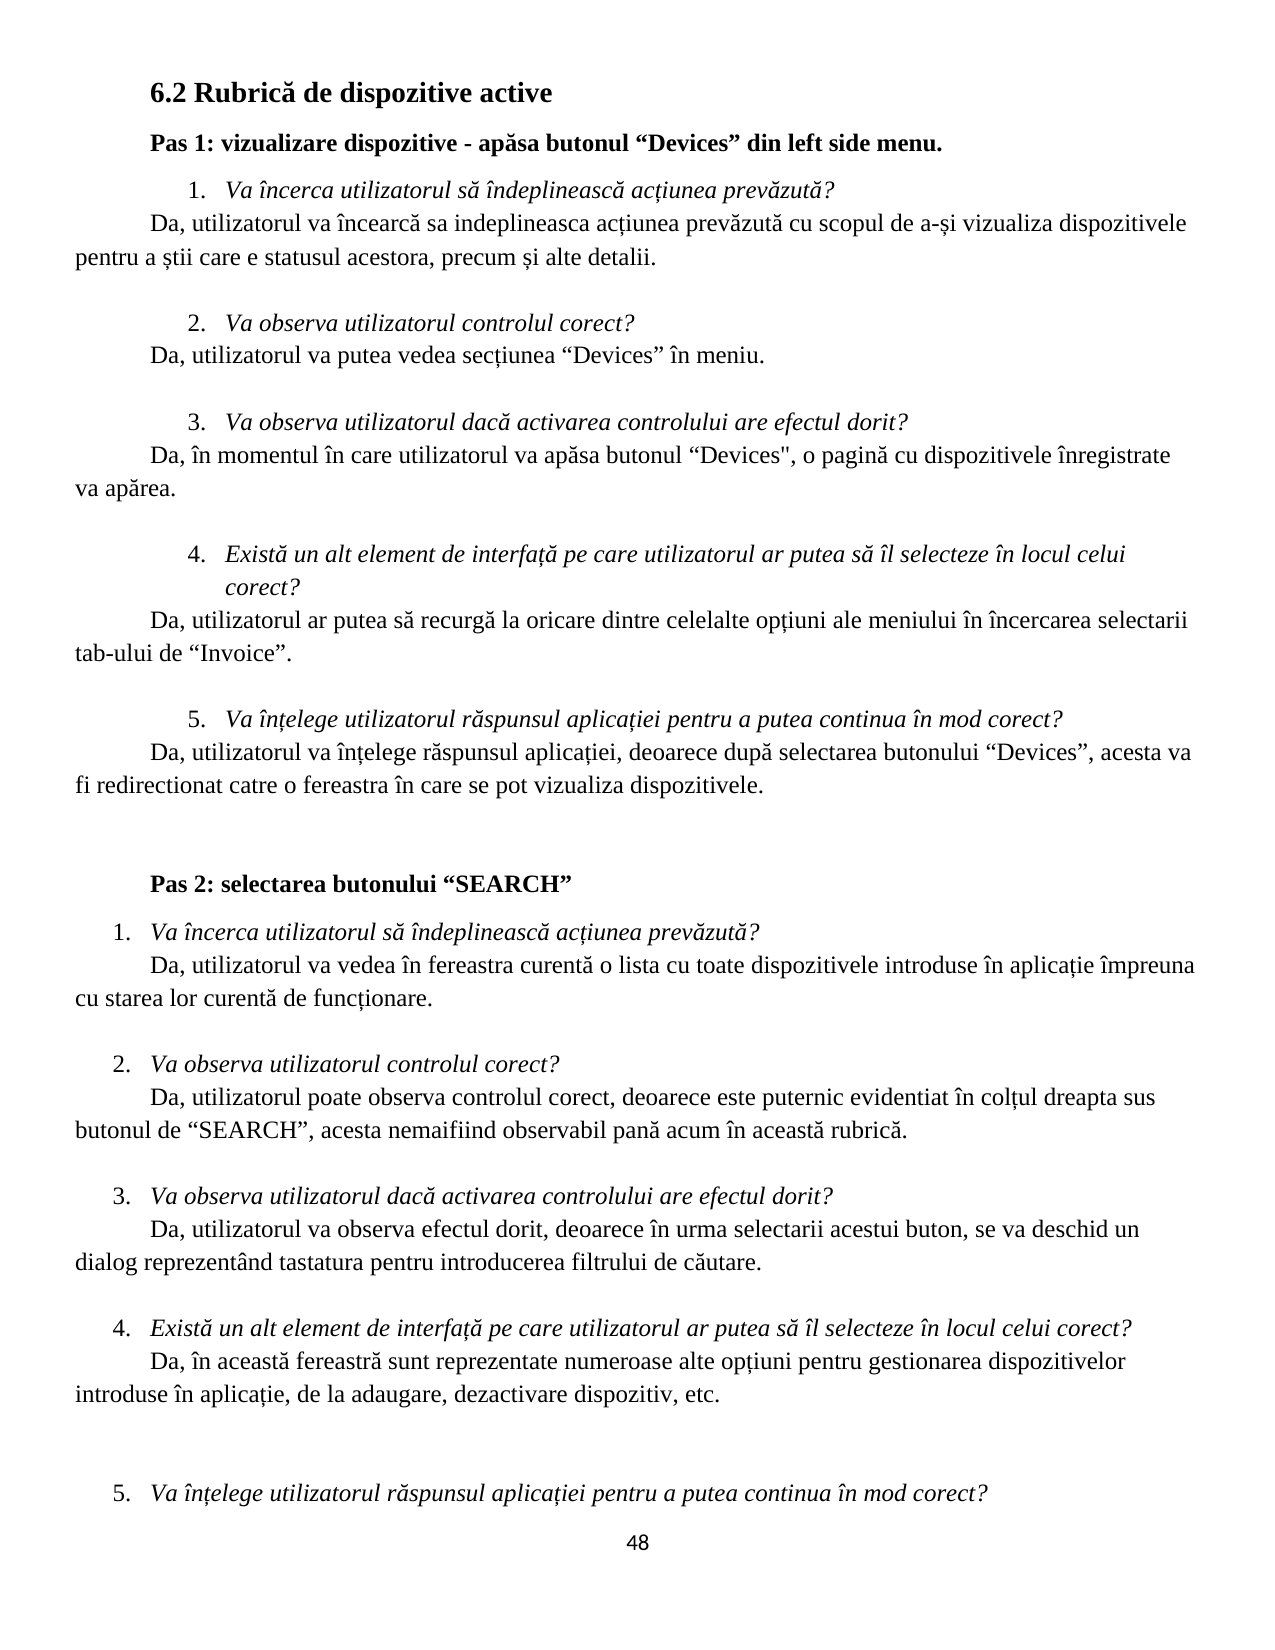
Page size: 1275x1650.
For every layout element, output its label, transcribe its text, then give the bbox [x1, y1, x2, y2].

list Va observa utilizatorul controlul corect? [187, 308, 1200, 336]
list Va înțelege utilizatorul răspunsul aplicației pentru a putea continua în mod corect? [112, 1478, 1200, 1507]
list Va înțelege utilizatorul răspunsul aplicației pentru a putea continua în mod corect? [187, 704, 1200, 733]
text Da, utilizatorul va observa efectul dorit, deoarece în urma selectarii acestui buton, se va deschid un dialog reprezentând tastatura pentru introducerea filtrului de căutare. [75, 1214, 1200, 1276]
list Există un alt element de interfață pe care utilizatorul ar putea să îl selecteze în locul celui corect? [187, 539, 1200, 601]
text Da, utilizatorul va înțelege răspunsul aplicației, deoarece după selectarea butonului “Devices”, acesta va fi redirectionat catre o fereastra în care se pot vizualiza dispozitivele. [75, 737, 1200, 799]
list Există un alt element de interfață pe care utilizatorul ar putea să îl selecteze în locul celui corect? [112, 1313, 1200, 1342]
text Da, utilizatorul va putea vedea secțiunea “Devices” în meniu. [150, 341, 1200, 369]
text Pas 1: vizualizare dispozitive - apăsa butonul “Devices” din left side menu. [75, 128, 1200, 157]
list Va observa utilizatorul dacă activarea controlului are efectul dorit? [112, 1181, 1200, 1209]
text Da, în această fereastră sunt reprezentate numeroase alte opțiuni pentru gestionarea dispozitivelor introduse în aplicație, de la adaugare, dezactivare dispozitiv, etc. [75, 1346, 1200, 1408]
list Va încerca utilizatorul să îndeplinească acțiunea prevăzută? [112, 917, 1200, 945]
text Pas 2: selectarea butonului “SEARCH” [75, 869, 1200, 898]
text Da, în momentul în care utilizatorul va apăsa butonul “Devices", o pagină cu dispozitivele înregistrate va apărea. [75, 440, 1200, 501]
text Da, utilizatorul ar putea să recurgă la oricare dintre celelalte opțiuni ale meniului în încercarea selectarii tab-ului de “Invoice”. [75, 605, 1200, 667]
text Da, utilizatorul va încearcă sa indeplineasca acțiunea prevăzută cu scopul de a-și vizualiza dispozitivele pentru a știi care e statusul acestora, precum și alte detalii. [75, 208, 1200, 270]
text 6.2 Rubrică de dispozitive active [75, 75, 1200, 108]
text Da, utilizatorul poate observa controlul corect, deoarece este puternic evidentiat în colțul dreapta sus butonul de “SEARCH”, acesta nemaifiind observabil pană acum în această rubrică. [75, 1082, 1200, 1143]
text Da, utilizatorul va vedea în fereastra curentă o lista cu toate dispozitivele introduse în aplicație împreuna cu starea lor curentă de funcționare. [75, 950, 1200, 1011]
list Va observa utilizatorul dacă activarea controlului are efectul dorit? [187, 407, 1200, 435]
list Va observa utilizatorul controlul corect? [112, 1049, 1200, 1077]
list Va încerca utilizatorul să îndeplinească acțiunea prevăzută? [187, 176, 1200, 204]
